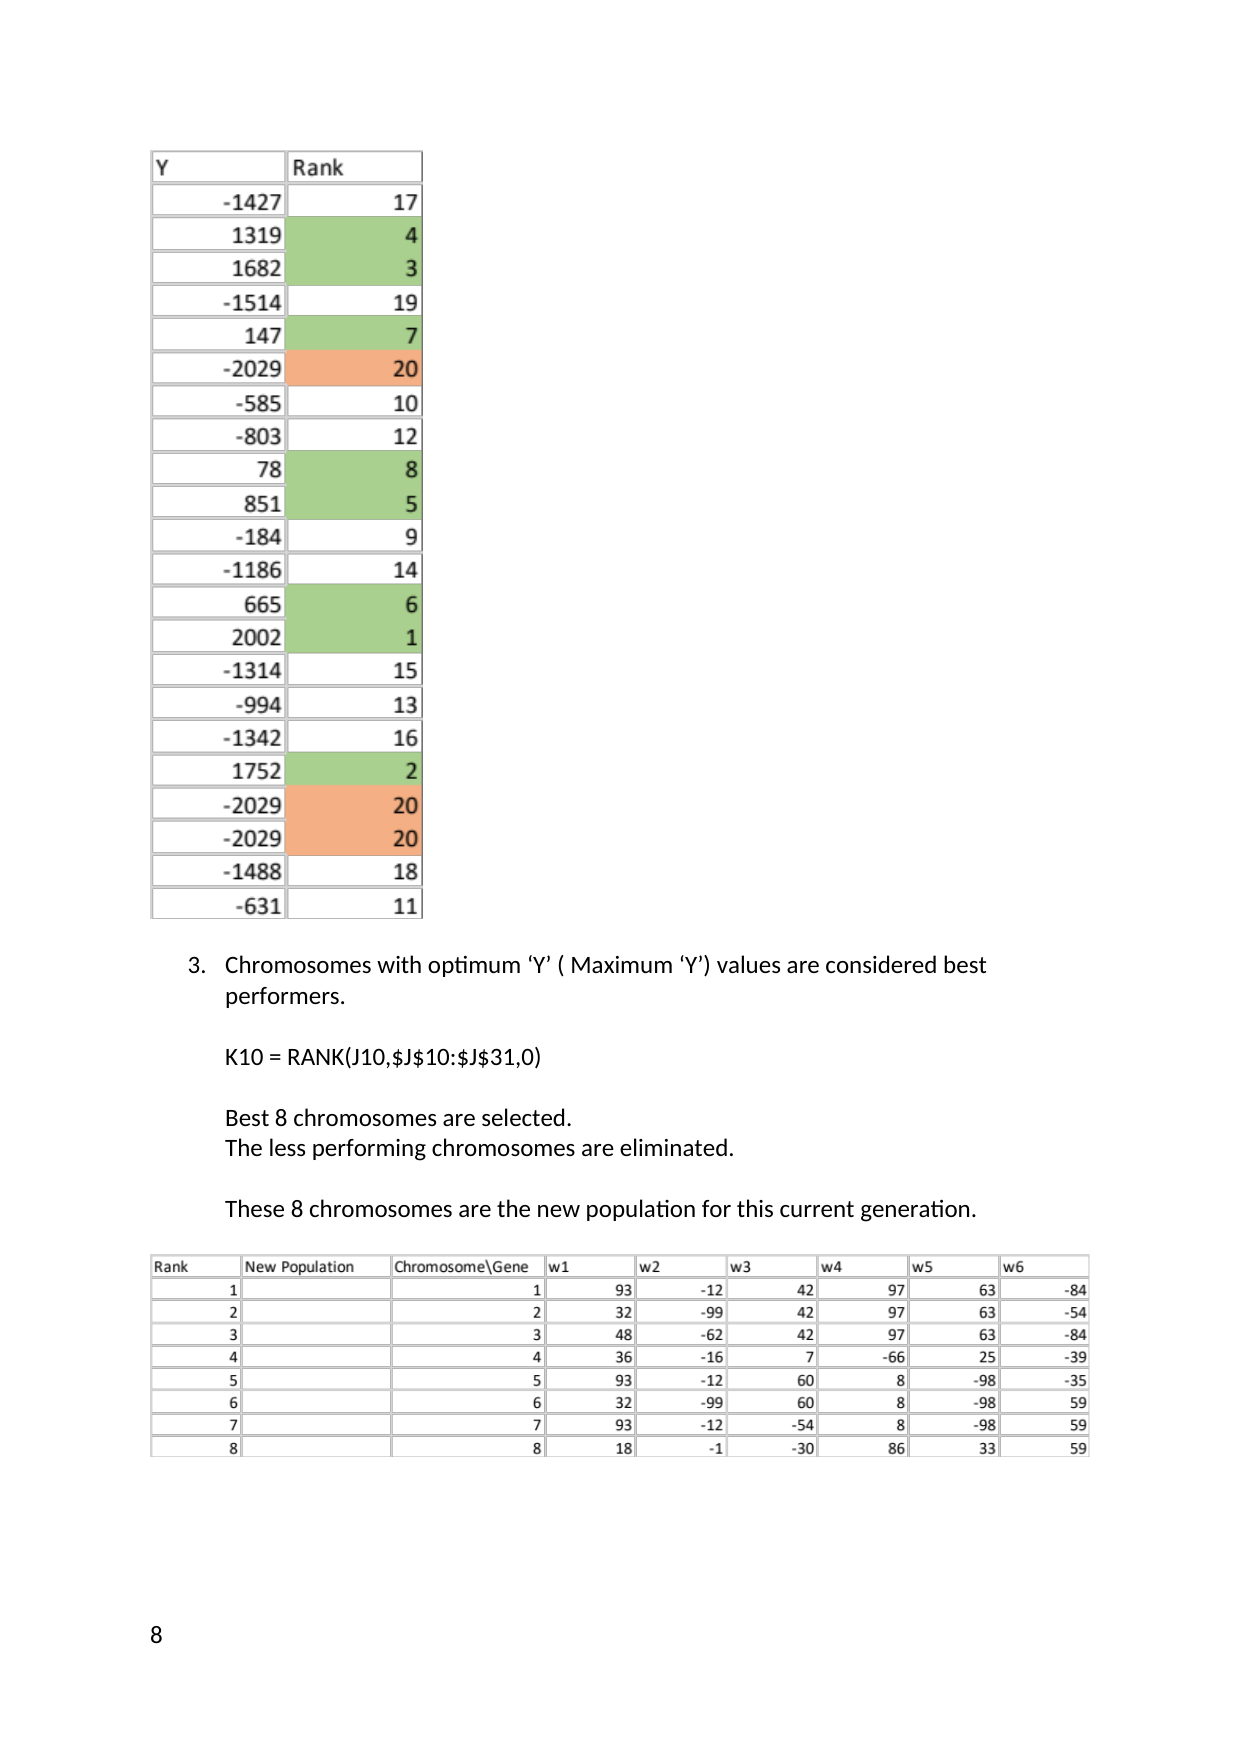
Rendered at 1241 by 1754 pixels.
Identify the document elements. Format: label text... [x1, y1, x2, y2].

list Best 8 chromosomes are selected. [225, 1102, 1090, 1132]
list The less performing chromosomes are eliminated. [225, 1132, 1090, 1163]
list Chromosomes with optimum ‘Y’ ( Maximum ‘Y’) values are considered best performers. [187, 949, 1090, 1010]
list K10 = RANK(J10,$J$10:$J$31,0) [225, 1041, 1090, 1071]
list These 8 chromosomes are the new population for this current generation. [225, 1193, 1090, 1224]
